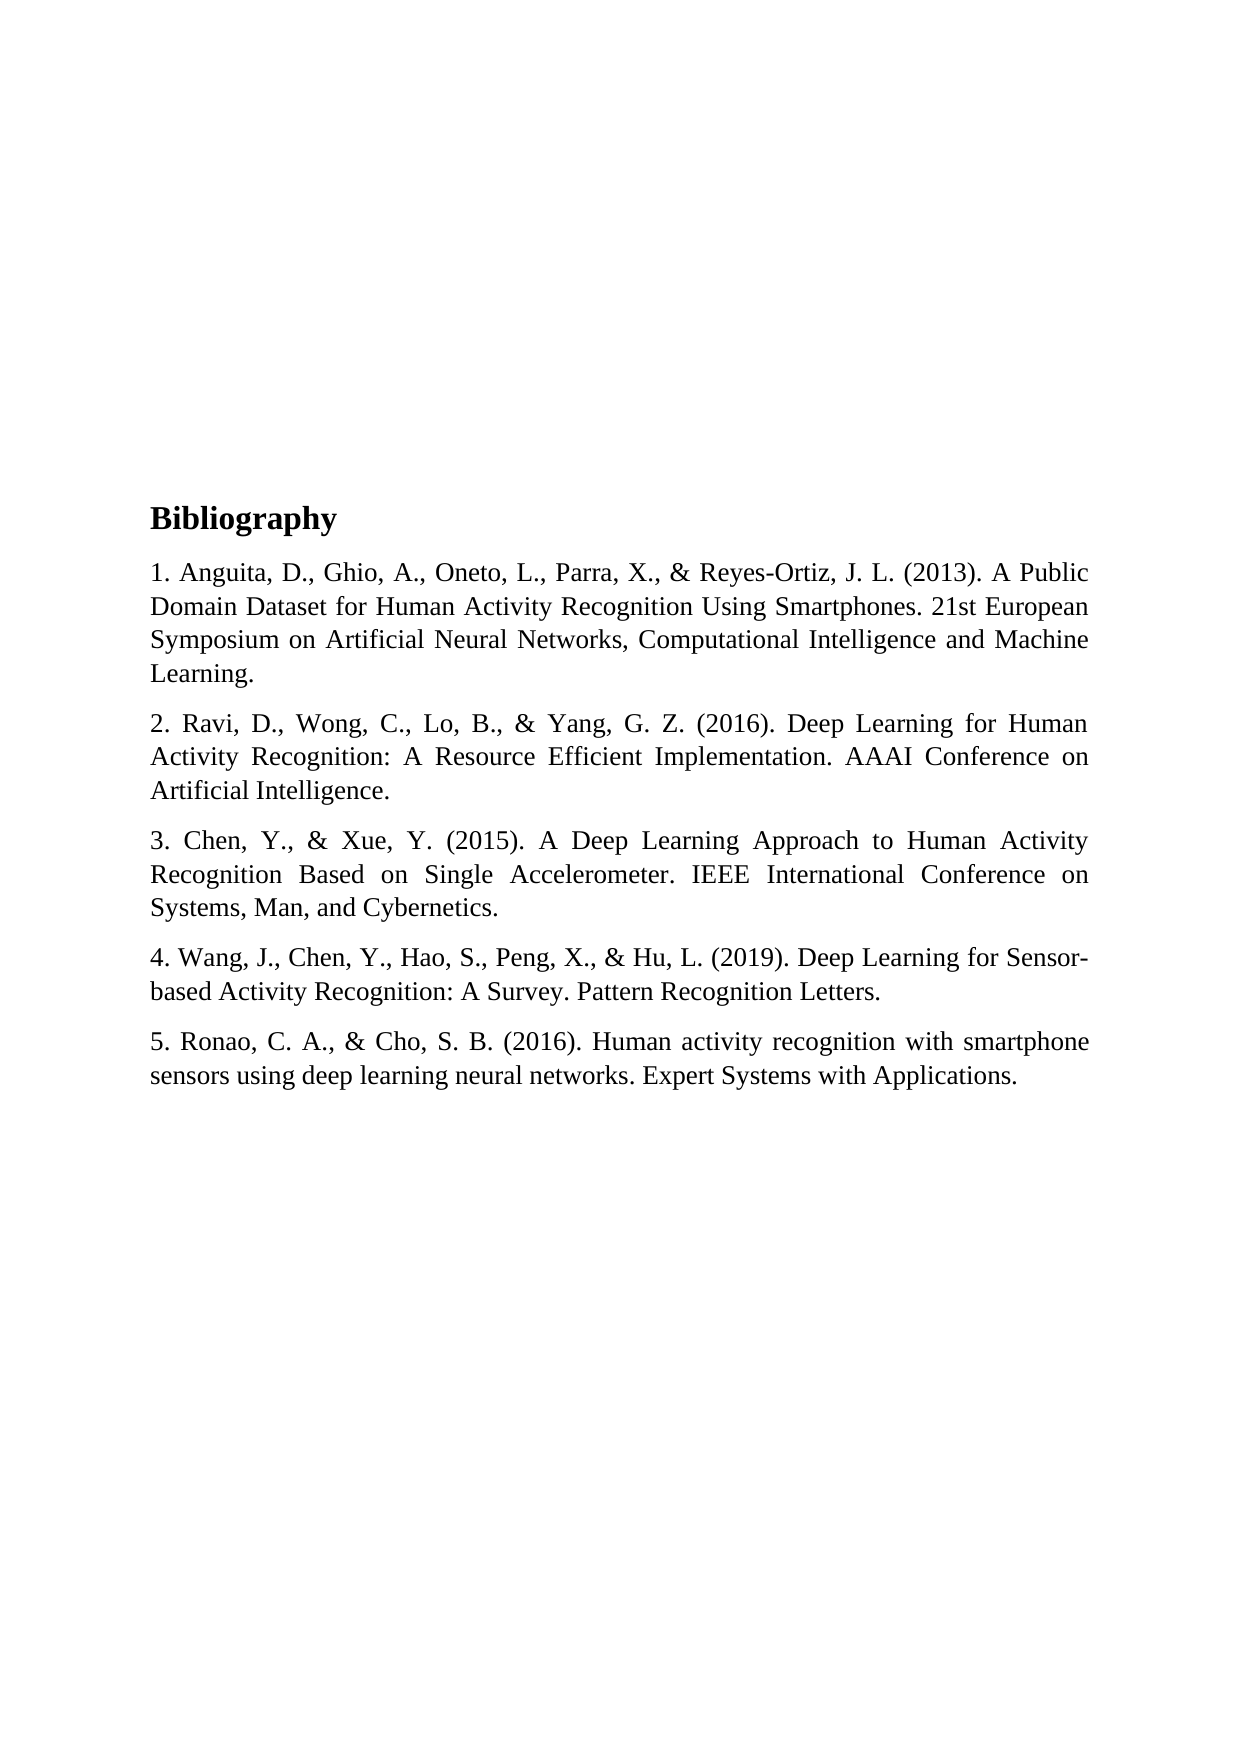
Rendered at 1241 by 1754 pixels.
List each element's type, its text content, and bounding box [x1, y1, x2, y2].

text 2. Ravi, D., Wong, C., Lo, B., & Yang, G. Z. (2016). Deep Learning for Human Activity Recognition: A Resource Efficient Implementation. AAAI Conference on Artificial Intelligence. [150, 707, 1090, 805]
text 3. Chen, Y., & Xue, Y. (2015). A Deep Learning Approach to Human Activity Recognition Based on Single Accelerometer. IEEE International Conference on Systems, Man, and Cybernetics. [150, 824, 1090, 922]
text Bibliography [150, 498, 1090, 536]
text 1. Anguita, D., Ghio, A., Oneto, L., Parra, X., & Reyes-Ortiz, J. L. (2013). A Public Domain Dataset for Human Activity Recognition Using Smartphones. 21st European Symposium on Artificial Neural Networks, Computational Intelligence and Machine Learning. [150, 556, 1090, 688]
text 5. Ronao, C. A., & Cho, S. B. (2016). Human activity recognition with smartphone sensors using deep learning neural networks. Expert Systems with Applications. [150, 1025, 1090, 1090]
text 4. Wang, J., Chen, Y., Hao, S., Peng, X., & Hu, L. (2019). Deep Learning for Sensor-based Activity Recognition: A Survey. Pattern Recognition Letters. [150, 942, 1090, 1006]
